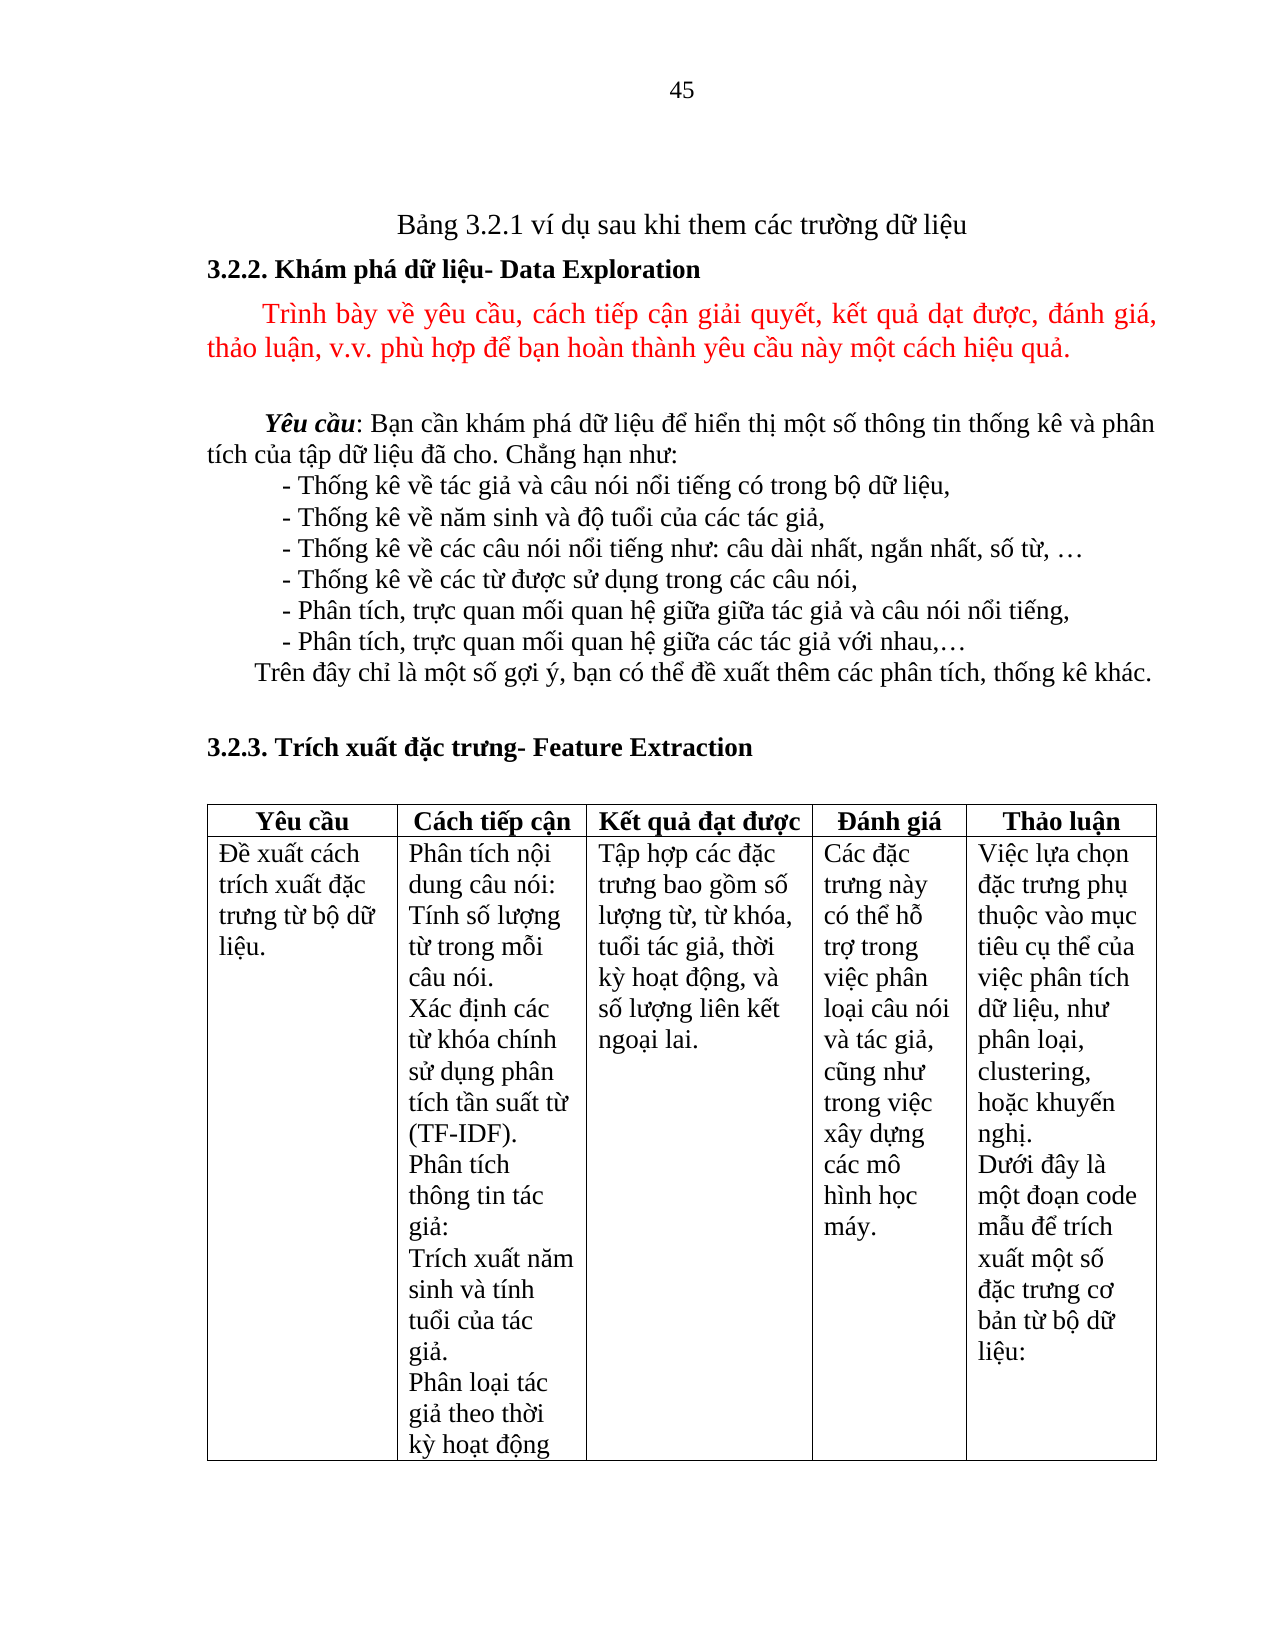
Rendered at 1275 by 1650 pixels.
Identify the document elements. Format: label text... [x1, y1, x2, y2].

table_header Cách tiếp cận [398, 805, 586, 836]
text Trên đây chỉ là một số gợi ý, bạn có thể đề xuất thêm các phân tích, thống kê khác. [207, 656, 1157, 687]
table_header Thảo luận [967, 805, 1156, 836]
text - Thống kê về tác giả và câu nói nổi tiếng có trong bộ dữ liệu, [207, 469, 1157, 501]
text 3.2.3. Trích xuất đặc trưng- Feature Extraction [207, 731, 1157, 762]
text - Phân tích, trực quan mối quan hệ giữa giữa tác giả và câu nói nổi tiếng, [207, 594, 1157, 625]
text - Thống kê về các câu nói nổi tiếng như: câu dài nhất, ngắn nhất, số từ, … [207, 532, 1157, 563]
table_header Đánh giá [813, 805, 966, 836]
text Yêu cầu: Bạn cần khám phá dữ liệu để hiển thị một số thông tin thống kê và phân tích của tập dữ liệu đã cho. Chẳng hạn như: [207, 407, 1157, 469]
table_cell Các đặc trưng này có thể hỗ trợ trong việc phân loại câu nói và tác giả, cũng như trong việc xây dựng các mô hình học máy. [813, 837, 966, 1460]
text Trình bày về yêu cầu, cách tiếp cận giải quyết, kết quả dạt được, đánh giá, thảo luận, v.v. phù hợp để bạn hoàn thành yêu cầu này một cách hiệu quả. [207, 296, 1157, 363]
table_cell Tập hợp các đặc trưng bao gồm số lượng từ, từ khóa, tuổi tác giả, thời kỳ hoạt động, và số lượng liên kết ngoại lai. [587, 837, 812, 1460]
text 3.2.2. Khám phá dữ liệu- Data Exploration [207, 253, 1157, 284]
table_header Yêu cầu [208, 805, 397, 836]
text - Phân tích, trực quan mối quan hệ giữa các tác giả với nhau,… [207, 625, 1157, 656]
text - Thống kê về các từ được sử dụng trong các câu nói, [207, 563, 1157, 594]
table_cell Đề xuất cách trích xuất đặc trưng từ bộ dữ liệu. [208, 837, 397, 1460]
text Bảng 3.2.1 ví dụ sau khi them các trường dữ liệu [207, 207, 1157, 240]
text - Thống kê về năm sinh và độ tuổi của các tác giả, [207, 501, 1157, 532]
table_header Kết quả đạt được [587, 805, 812, 836]
